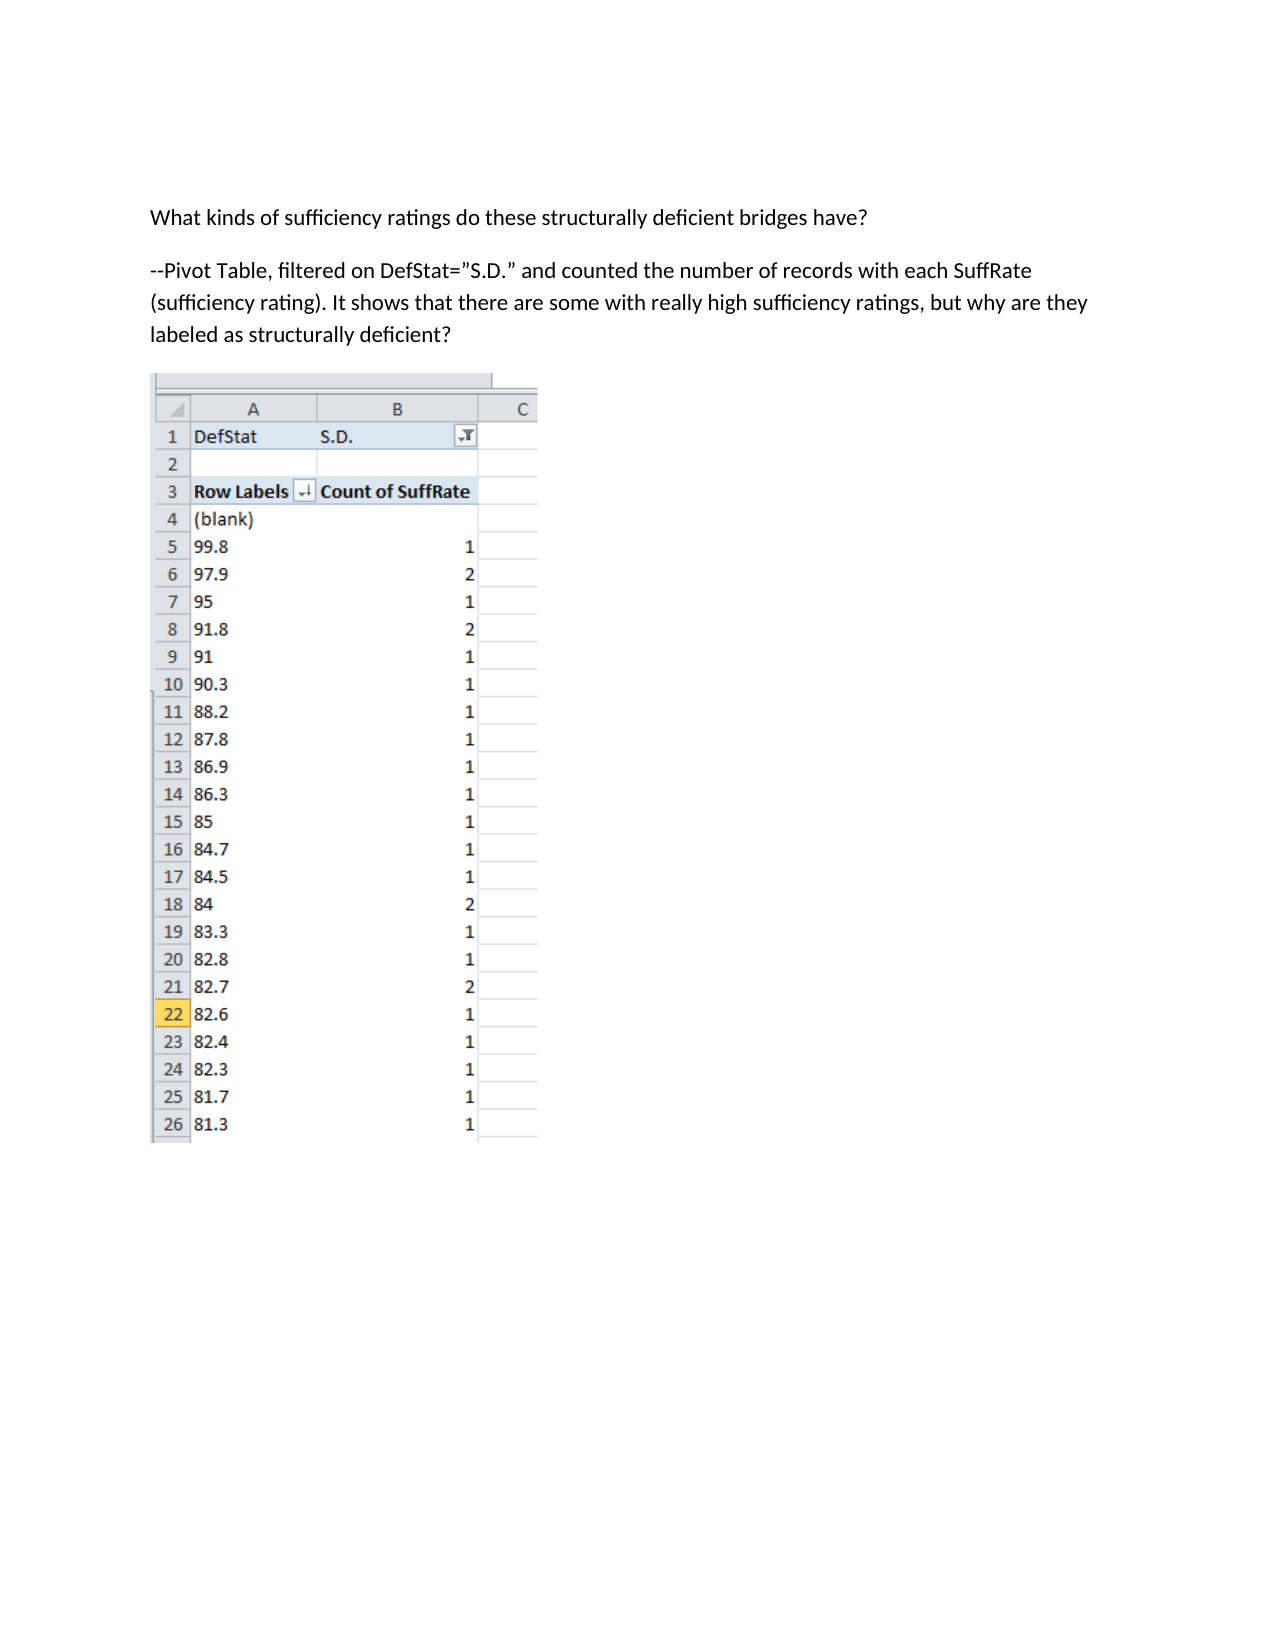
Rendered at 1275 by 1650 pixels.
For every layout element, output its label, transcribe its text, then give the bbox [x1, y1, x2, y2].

text --Pivot Table, filtered on DefStat=”S.D.” and counted the number of records with each SuffRate (sufficiency rating). It shows that there are some with really high sufficiency ratings, but why are they labeled as structurally deficient? [150, 256, 1125, 348]
picture [150, 373, 538, 1143]
text What kinds of sufficiency ratings do these structurally deficient bridges have? [150, 203, 1125, 231]
